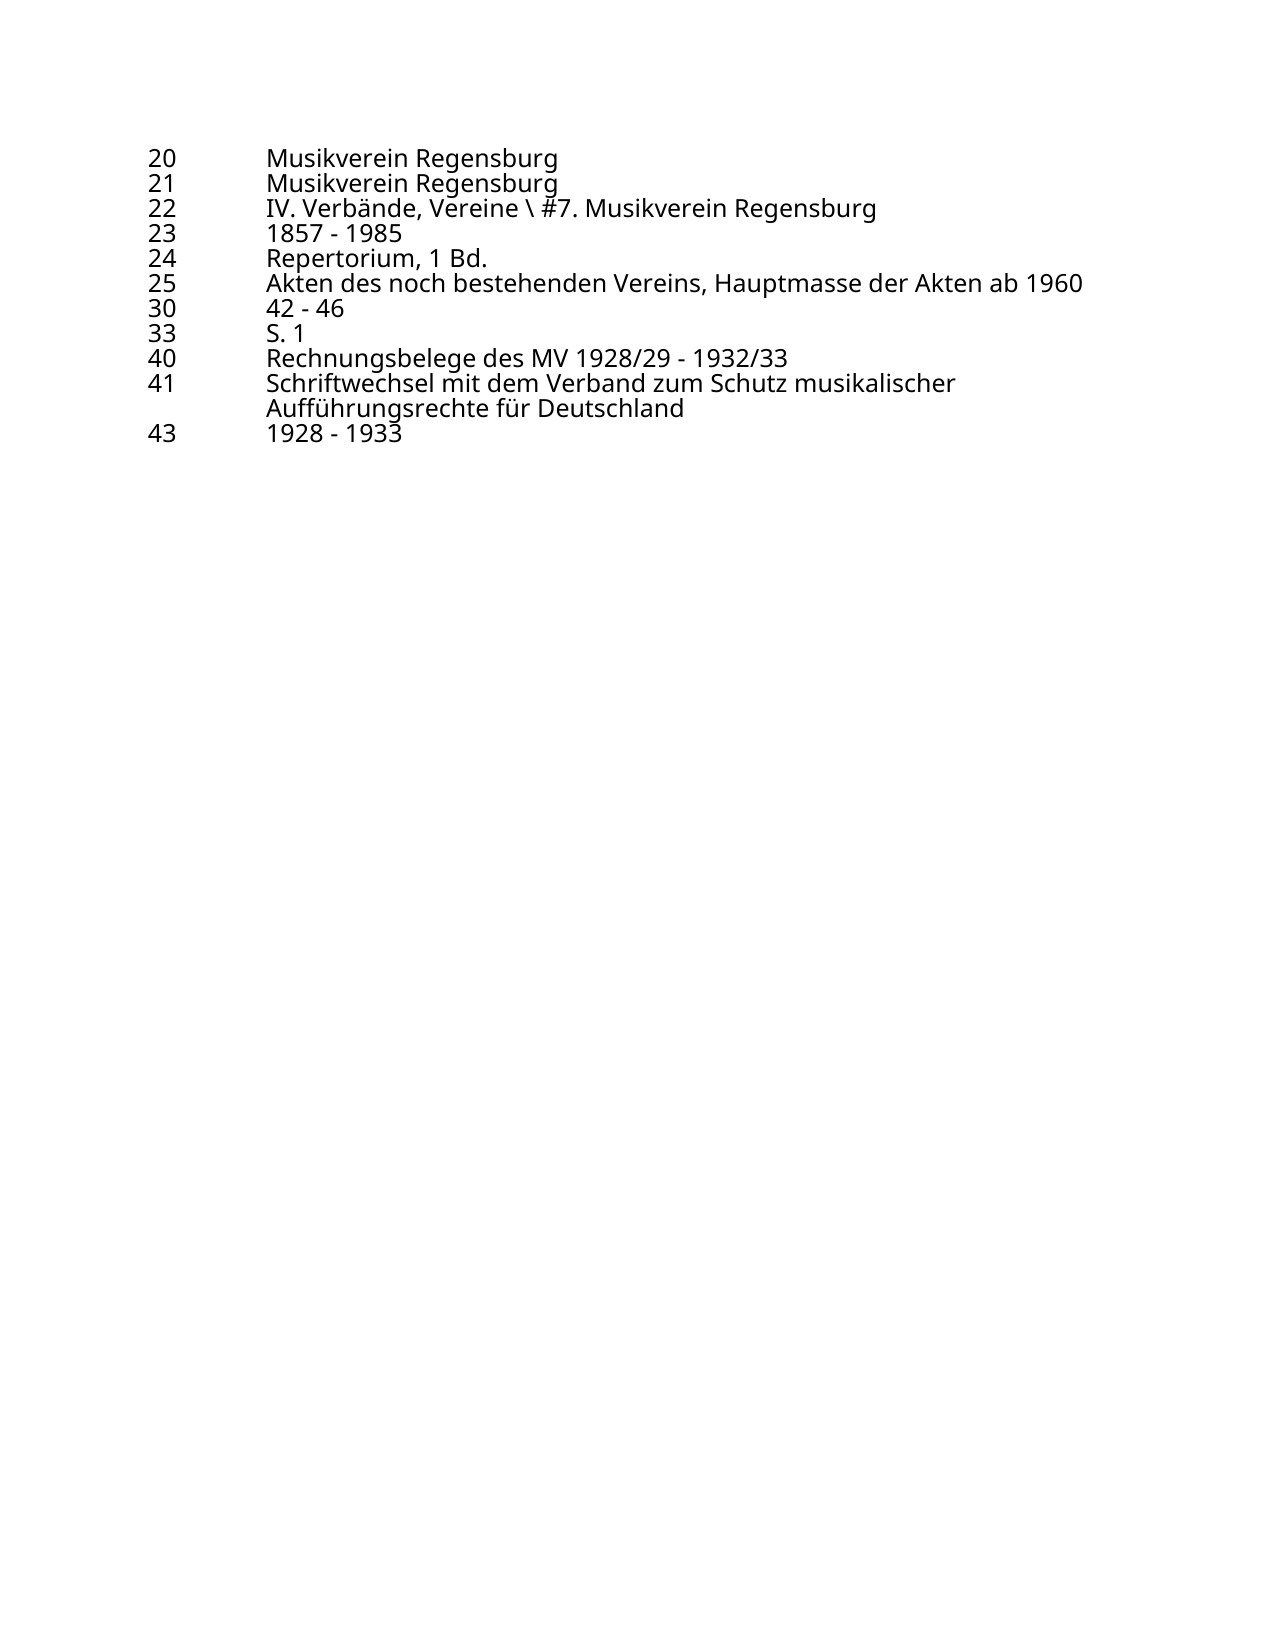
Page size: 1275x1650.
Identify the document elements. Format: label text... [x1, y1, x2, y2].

text 23 1857 - 1985 [148, 223, 1127, 248]
text 24 Repertorium, 1 Bd. [148, 248, 1127, 273]
text 30 42 - 46 [148, 298, 1127, 323]
text 43 1928 - 1933 [148, 423, 1127, 448]
text 21 Musikverein Regensburg [148, 173, 1127, 198]
text 22 IV. Verbände, Vereine \ #7. Musikverein Regensburg [148, 198, 1127, 223]
text 40 Rechnungsbelege des MV z[1928/29 - 1932/33]z [148, 348, 1127, 373]
text 25 Akten des noch bestehenden Vereins, Hauptmasse der Akten ab 1960 [148, 273, 1127, 298]
text 20 Musikverein Regensburg [148, 148, 1127, 173]
text 41 Schriftwechsel mit dem k[1{Verband zum Schutz musikalischer Aufführungsrechte} 2{für o[Deutschland]o}]k [148, 373, 1127, 423]
text 33 S. 1 [148, 323, 1127, 348]
